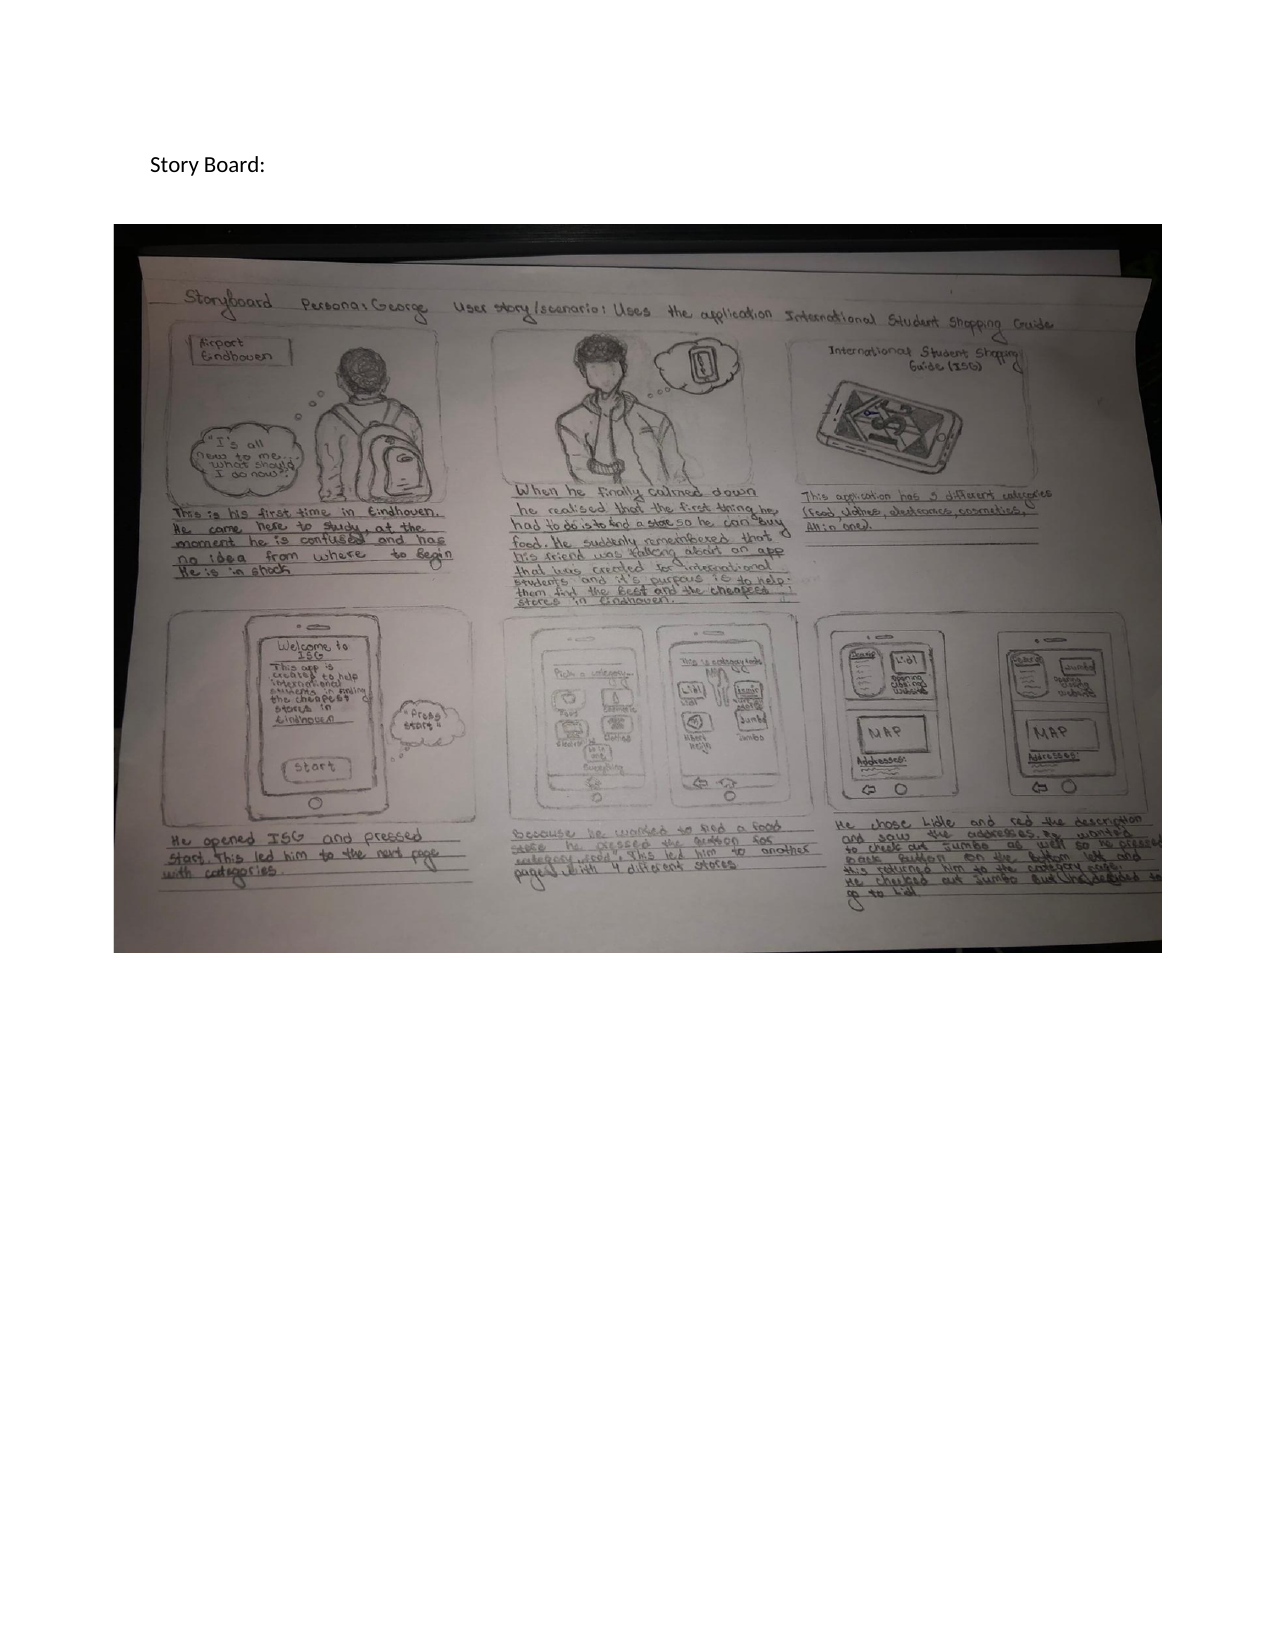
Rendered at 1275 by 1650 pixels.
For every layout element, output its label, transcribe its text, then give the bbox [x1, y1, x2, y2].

picture [115, 224, 1161, 953]
text Story Board: [150, 150, 1125, 178]
